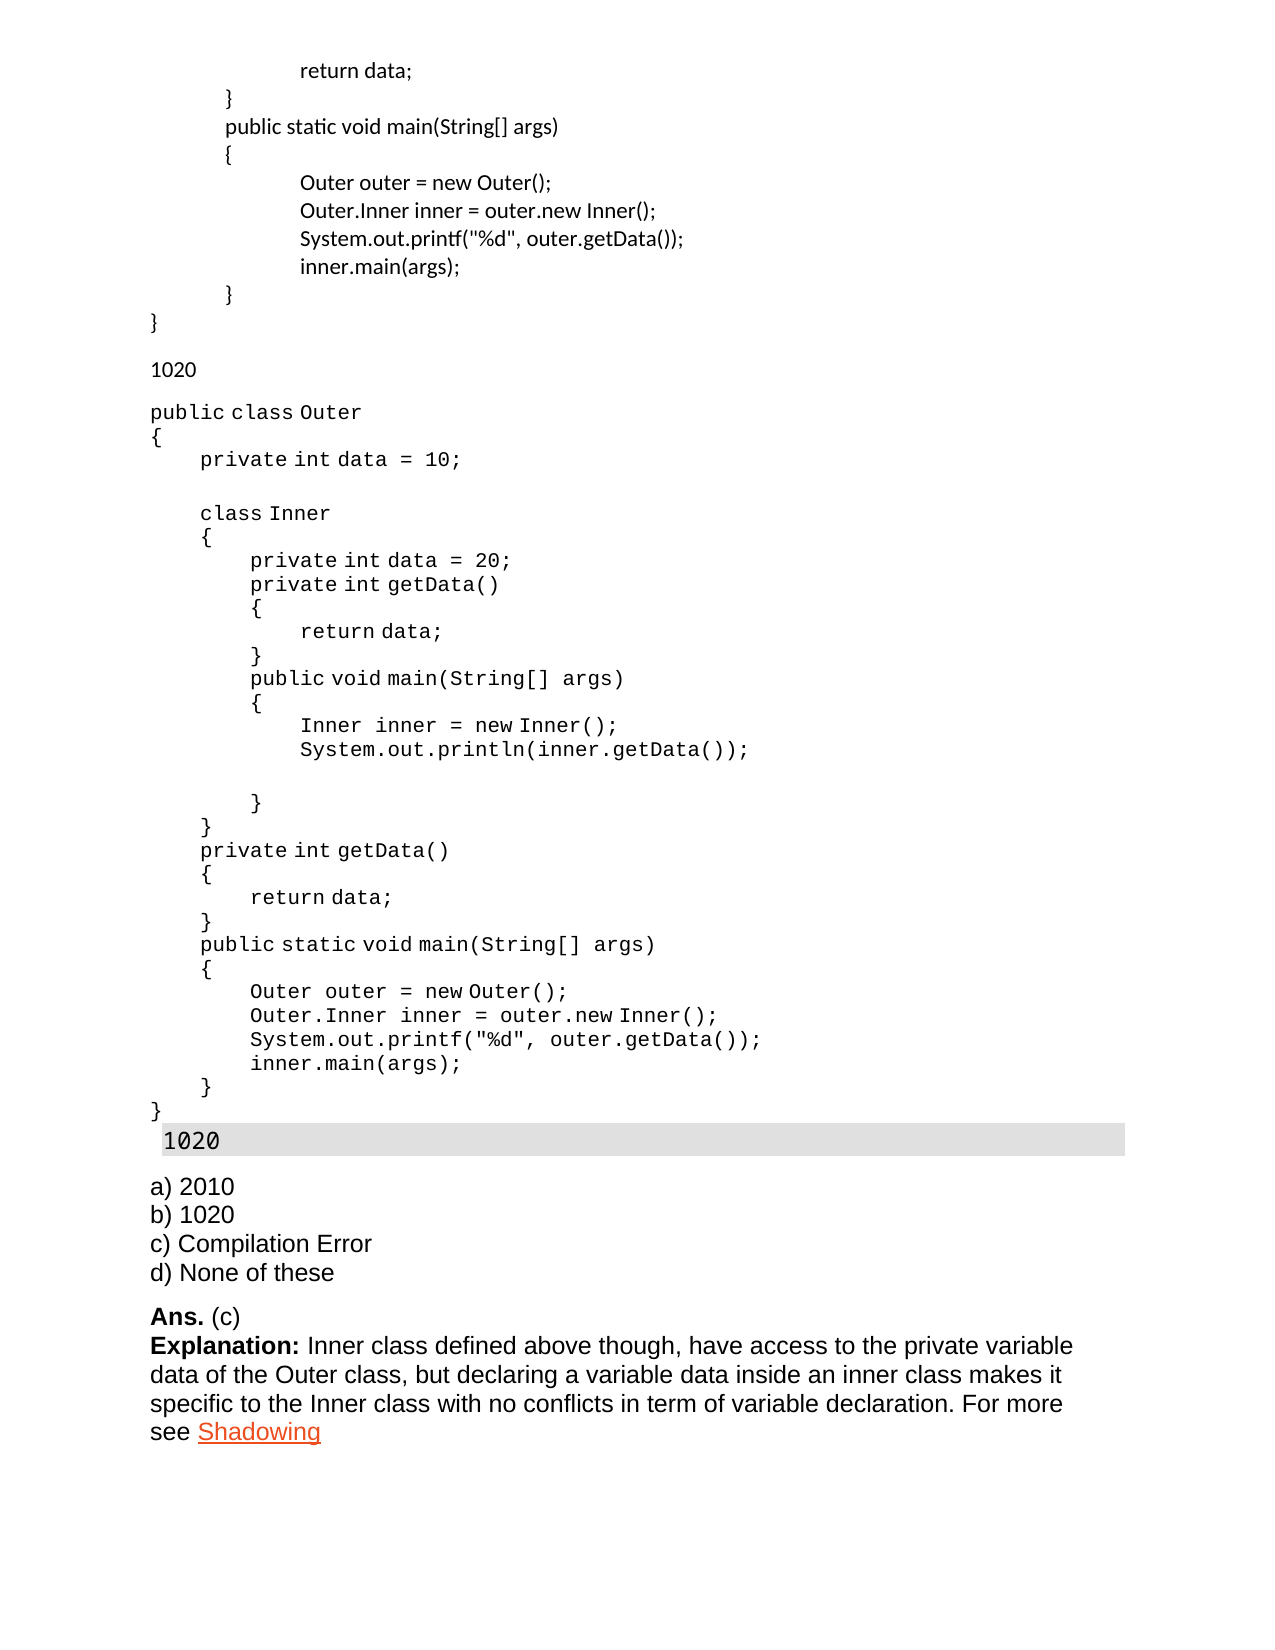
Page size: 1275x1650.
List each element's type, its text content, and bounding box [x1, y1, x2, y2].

table_header public class Outer { private int data = 10; class Inner { private int data = 20; private int getData() { return data; } public void main(String[] args) { Inner inner = new Inner(); System.out.println(inner.getData()); } } private int getData() { return data; } public static void main(String[] args) { Outer outer = new Outer(); Outer.Inner inner = outer.new Inner(); System.out.printf("%d", outer.getData()); inner.main(args); } } [150, 402, 1226, 1123]
text Ans. (c) Explanation: Inner class defined above though, have access to the private variable data of the Outer class, but declaring a variable data inside an inner class makes it specific to the Inner class with no conflicts in term of variable declaration. For more see Shadowing [150, 1302, 1125, 1446]
text Outer.Inner inner = outer.new Inner(); [150, 196, 1125, 224]
text System.out.printf("%d", outer.getData()); [150, 224, 1125, 252]
text return data; [150, 56, 1125, 84]
text 1020 [150, 355, 1125, 383]
text public static void main(String[] args) [150, 112, 1125, 140]
text { [150, 140, 1125, 168]
text inner.main(args); [150, 252, 1125, 280]
text } [150, 308, 1125, 336]
text Outer outer = new Outer(); [150, 168, 1125, 196]
text } [150, 280, 1125, 308]
text a) 2010 b) 1020 c) Compilation Error d) None of these [150, 1172, 1125, 1287]
text 1020 [162, 1123, 1125, 1156]
text } [150, 84, 1125, 112]
